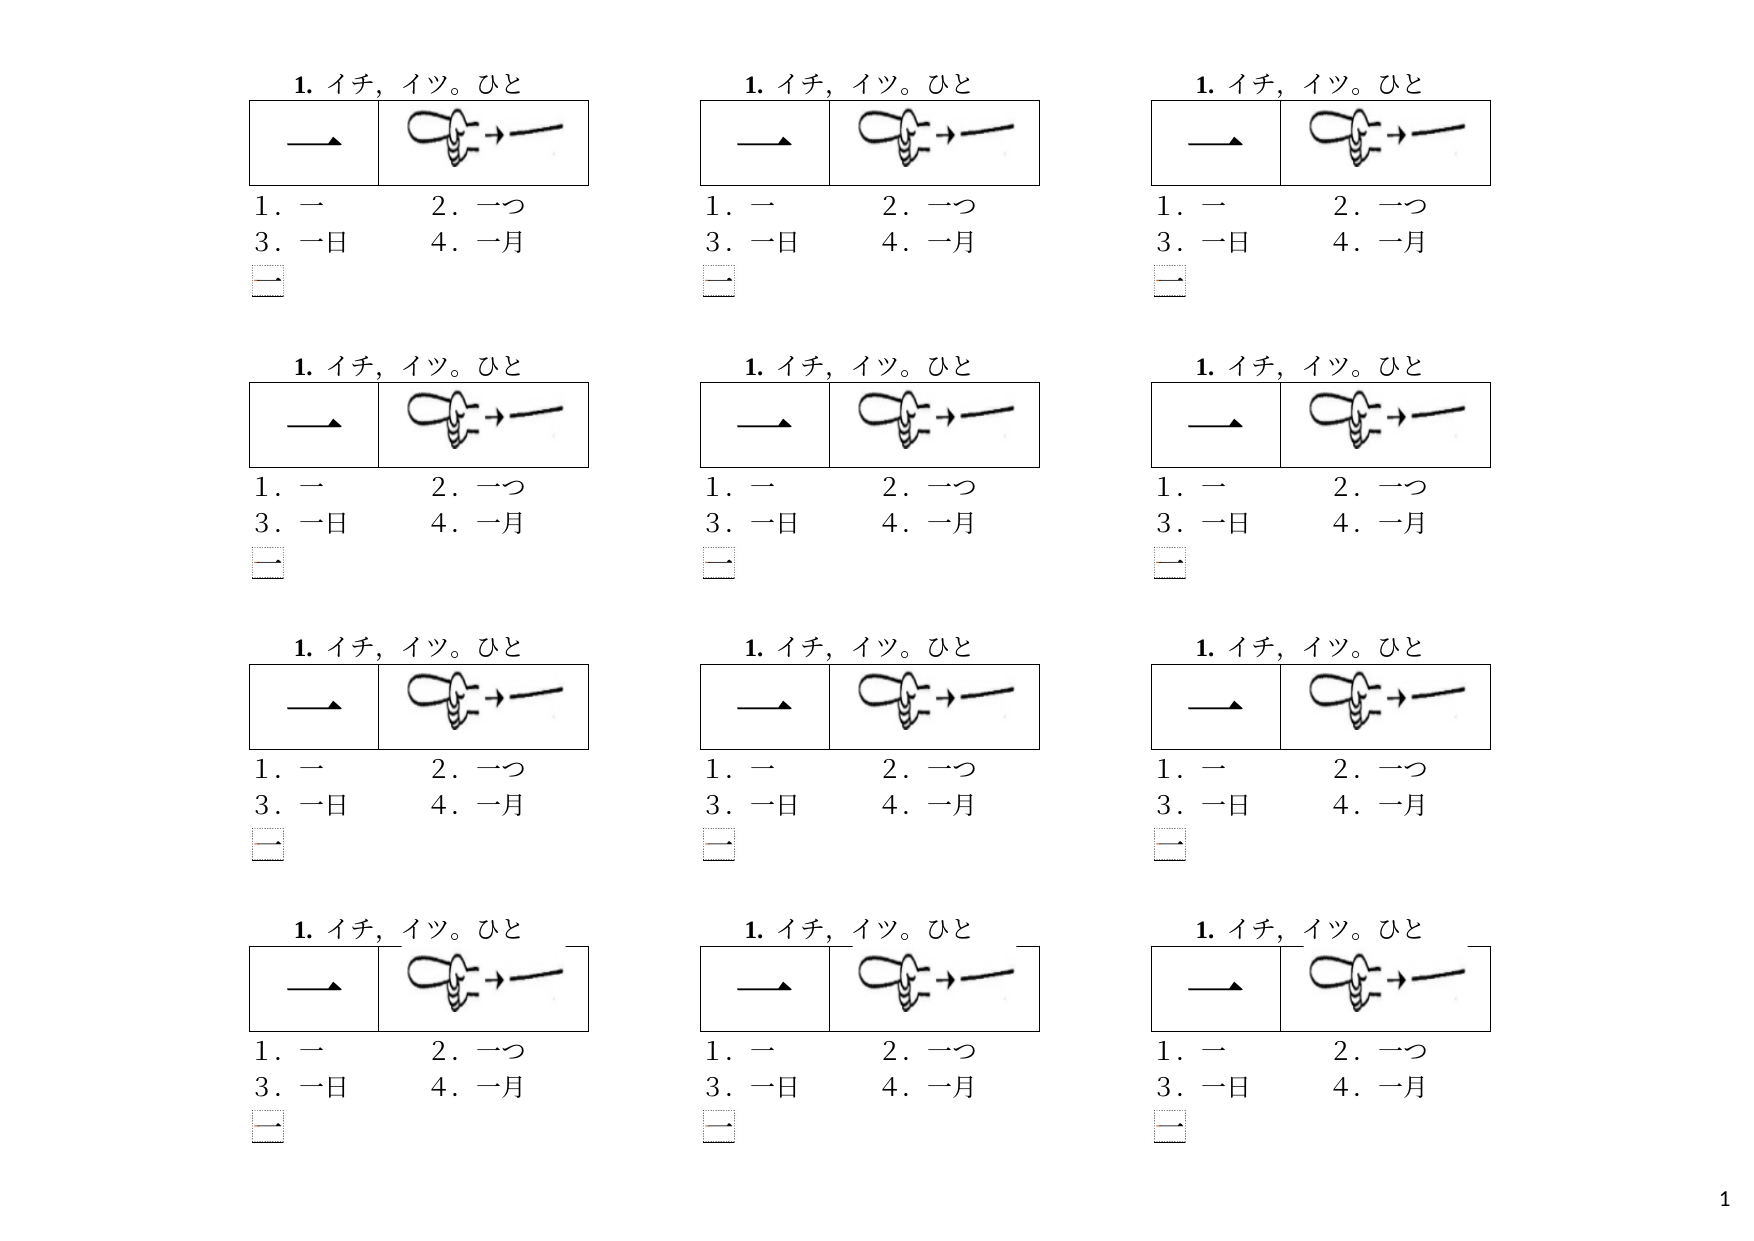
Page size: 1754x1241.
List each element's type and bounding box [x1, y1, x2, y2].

picture [700, 827, 739, 861]
picture [1151, 264, 1190, 297]
picture [401, 665, 566, 730]
picture [249, 827, 289, 861]
picture [1303, 383, 1468, 449]
picture [1303, 101, 1468, 167]
picture [852, 946, 1017, 1012]
picture [1303, 946, 1468, 1012]
picture [852, 383, 1017, 449]
picture [401, 946, 566, 1012]
picture [700, 264, 739, 297]
picture [1303, 665, 1468, 730]
picture [249, 1109, 289, 1143]
picture [852, 101, 1017, 167]
picture [852, 665, 1017, 730]
picture [700, 1109, 739, 1143]
picture [1151, 546, 1190, 579]
picture [249, 264, 289, 297]
picture [1151, 827, 1190, 861]
picture [249, 546, 289, 579]
picture [401, 383, 566, 449]
picture [401, 101, 566, 167]
picture [1151, 1109, 1190, 1143]
picture [700, 546, 739, 579]
